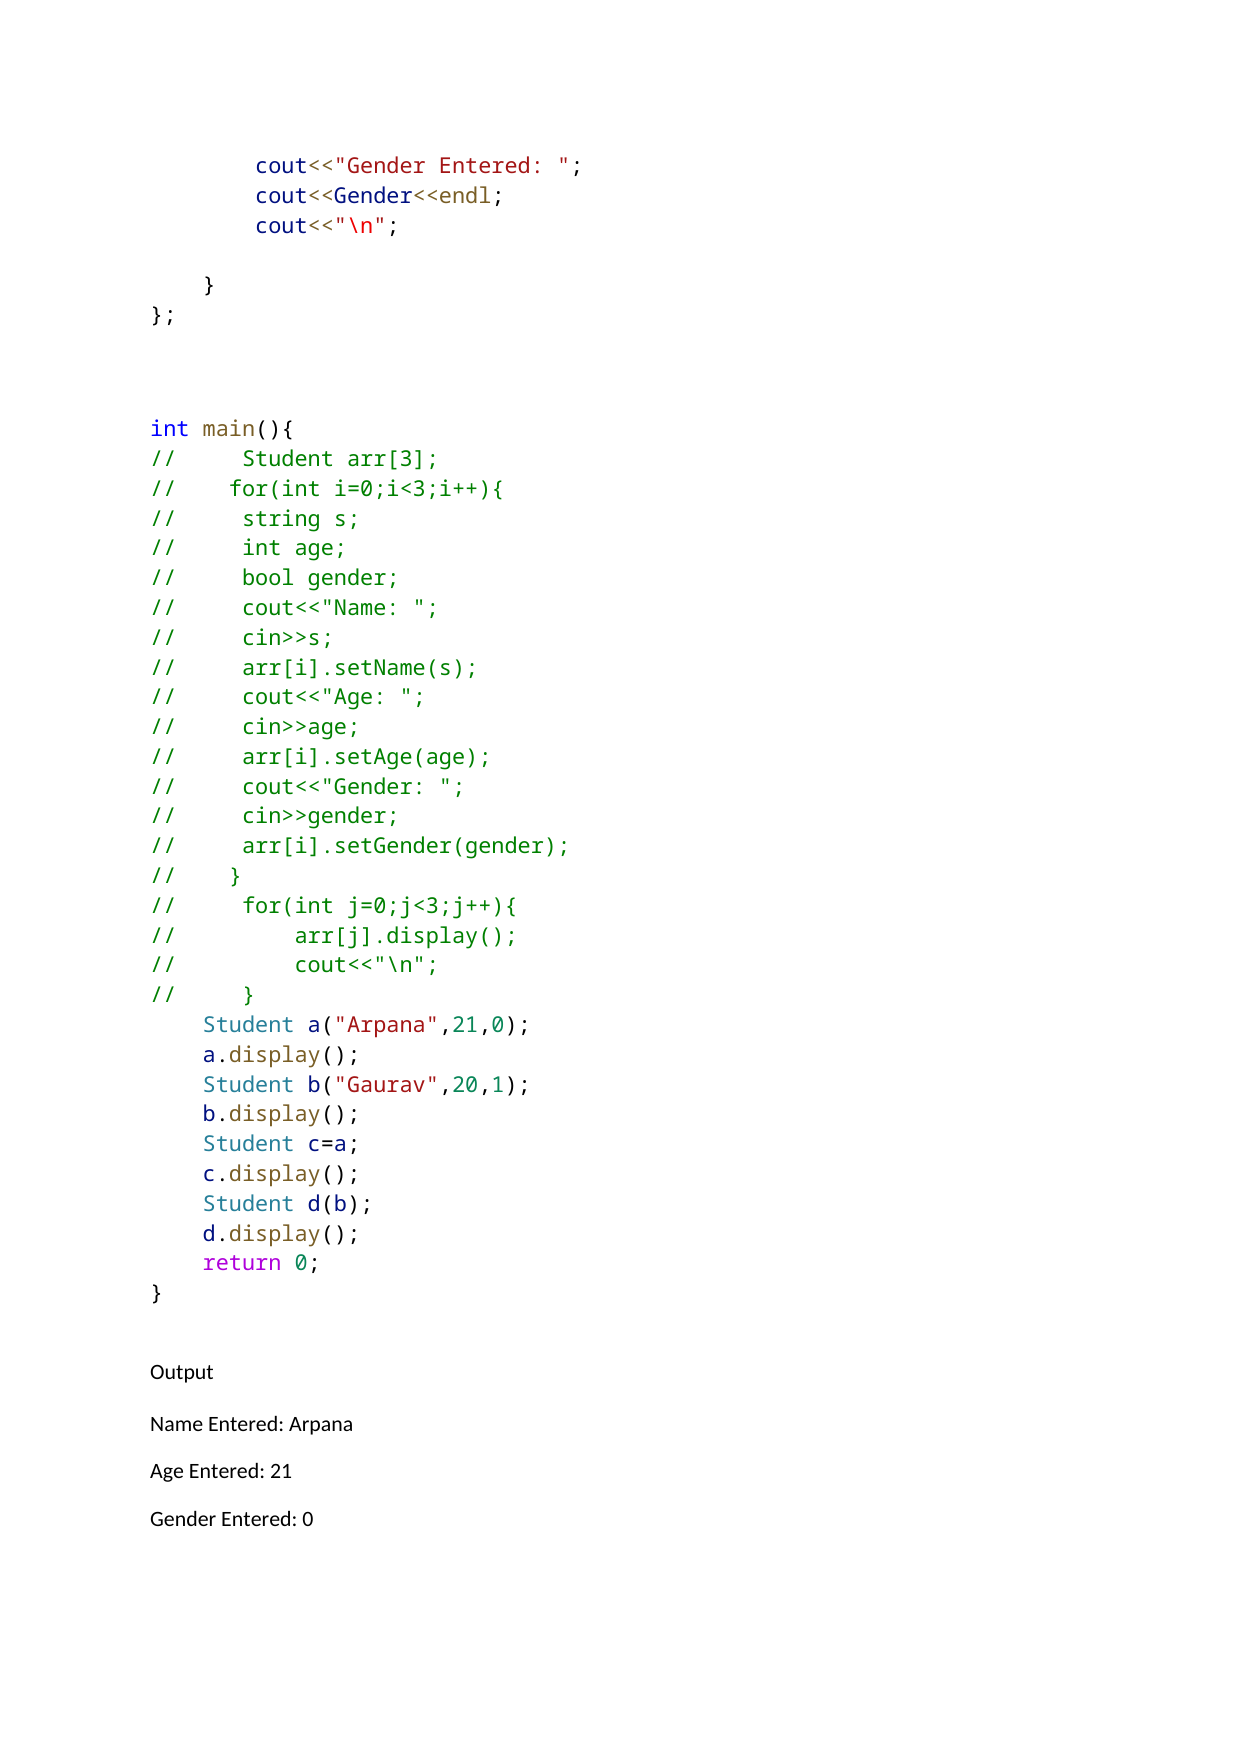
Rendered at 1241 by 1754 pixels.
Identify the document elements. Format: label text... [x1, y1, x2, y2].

text b.display(); [150, 1098, 1090, 1128]
text // cout<<"Gender: "; [150, 771, 1090, 801]
text // } [150, 979, 1090, 1009]
text // string s; [150, 503, 1090, 532]
text Student c=a; [150, 1128, 1090, 1158]
text int main(){ [150, 413, 1090, 443]
text cout<<"\n"; [150, 209, 1090, 239]
text // cin>>gender; [150, 801, 1090, 830]
text // cout<<"\n"; [150, 949, 1090, 979]
text a.display(); [150, 1039, 1090, 1069]
text // cin>>s; [150, 622, 1090, 652]
text cout<<"Gender Entered: "; [150, 150, 1090, 180]
text // arr[i].setAge(age); [150, 741, 1090, 771]
text }; [150, 299, 1090, 329]
text cout<<Gender<<endl; [150, 180, 1090, 209]
text } [150, 269, 1090, 299]
text Name Entered: Arpana [150, 1410, 1090, 1437]
text Output [150, 1358, 1090, 1385]
text // for(int i=0;i<3;i++){ [150, 473, 1090, 503]
text // arr[i].setGender(gender); [150, 830, 1090, 860]
text Student d(b); [150, 1188, 1090, 1218]
text Age Entered: 21 [150, 1457, 1090, 1484]
text // } [150, 860, 1090, 890]
text d.display(); [150, 1218, 1090, 1247]
text // bool gender; [150, 562, 1090, 592]
text Student b("Gaurav",20,1); [150, 1069, 1090, 1098]
text // for(int j=0;j<3;j++){ [150, 890, 1090, 920]
text // cout<<"Age: "; [150, 681, 1090, 711]
text // arr[j].display(); [150, 920, 1090, 949]
text // cout<<"Name: "; [150, 592, 1090, 622]
text Gender Entered: 0 [150, 1505, 1090, 1532]
text // arr[i].setName(s); [150, 652, 1090, 681]
text // Student arr[3]; [150, 443, 1090, 473]
text // cin>>age; [150, 711, 1090, 741]
text } [150, 1277, 1090, 1307]
text // int age; [150, 532, 1090, 562]
text return 0; [150, 1247, 1090, 1277]
text c.display(); [150, 1158, 1090, 1188]
text Student a("Arpana",21,0); [150, 1009, 1090, 1039]
